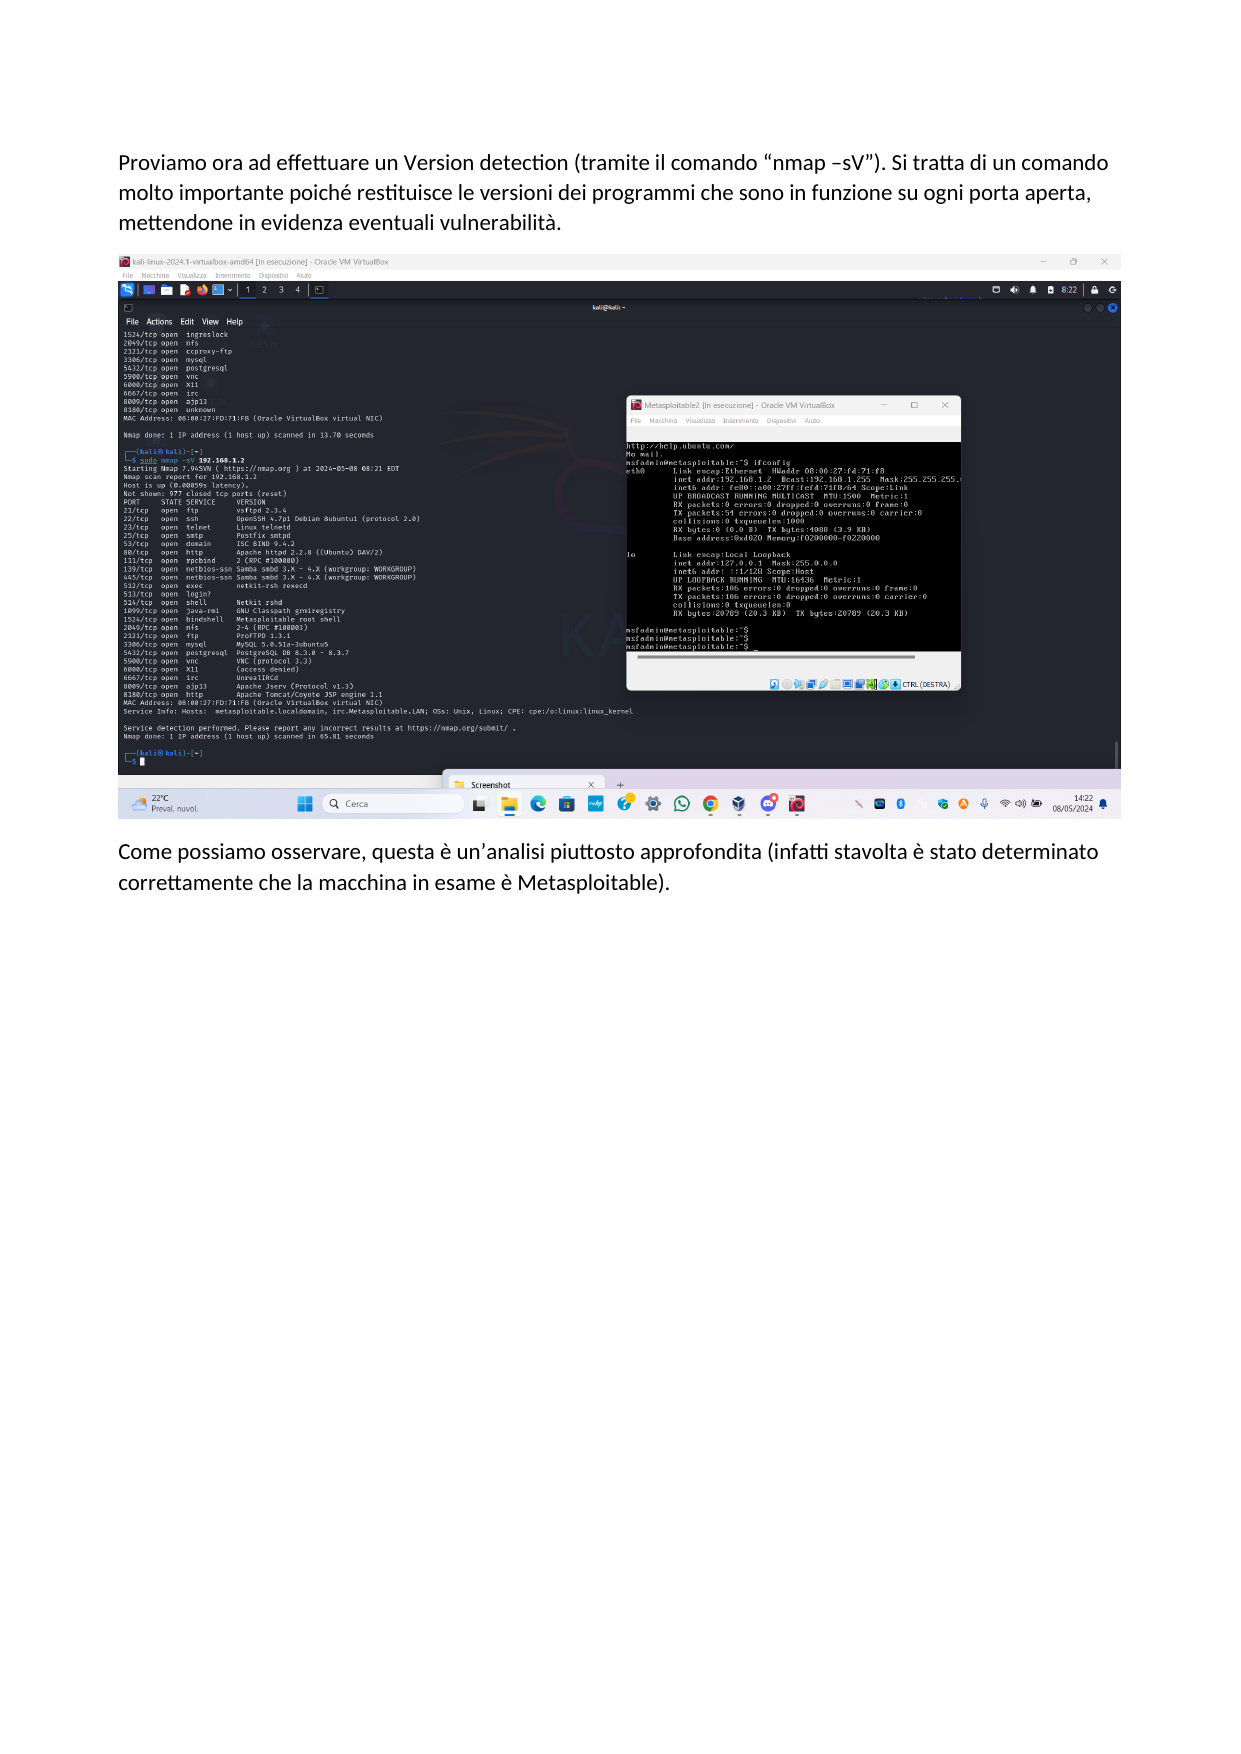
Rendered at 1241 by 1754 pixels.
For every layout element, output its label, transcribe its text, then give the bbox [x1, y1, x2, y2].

picture [118, 254, 1121, 819]
text Proviamo ora ad effettuare un Version detection (tramite il comando “nmap –sV”). Si tratta di un comando molto importante poiché restituisce le versioni dei programmi che sono in funzione su ogni porta aperta, mettendone in evidenza eventuali vulnerabilità. [118, 148, 1122, 236]
text Come possiamo osservare, questa è un’analisi piuttosto approfondita (infatti stavolta è stato determinato correttamente che la macchina in esame è Metasploitable). [118, 837, 1122, 896]
